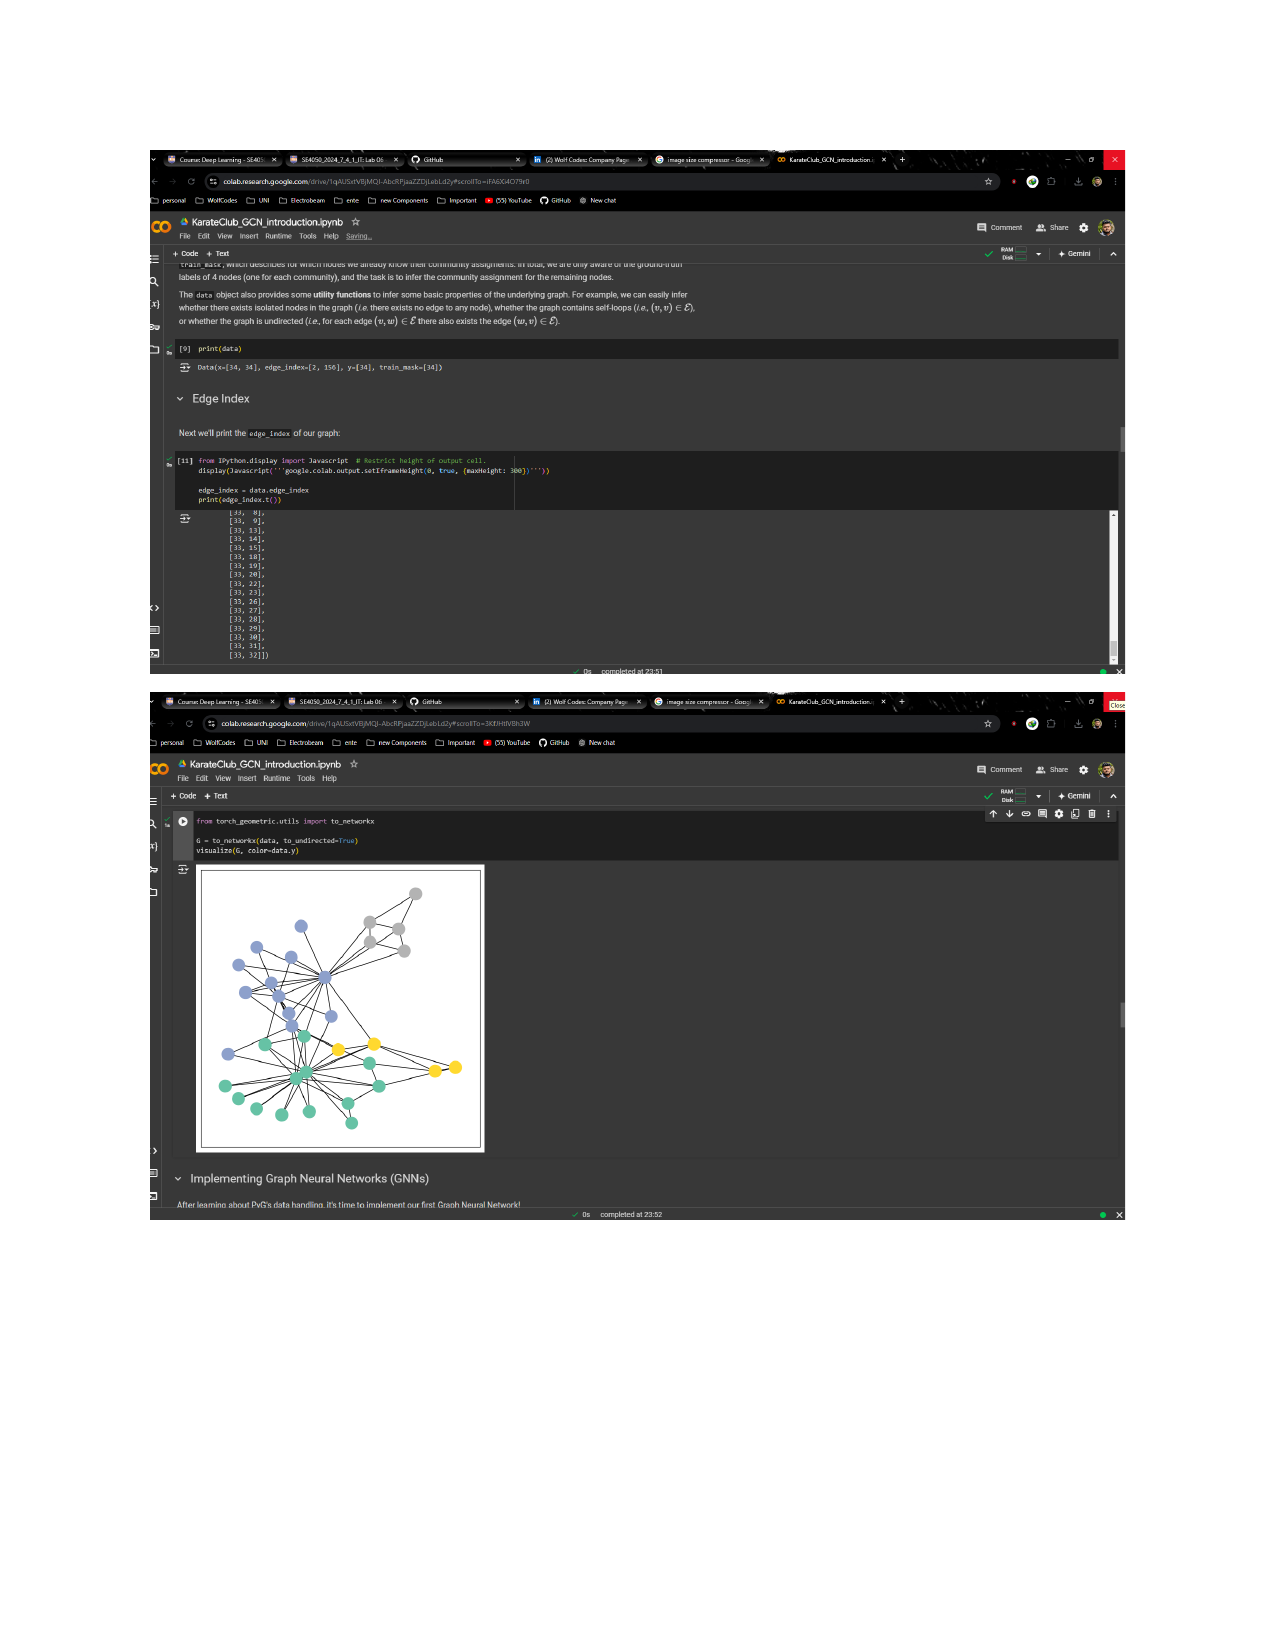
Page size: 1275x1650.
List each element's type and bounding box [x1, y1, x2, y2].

picture [150, 150, 1125, 674]
picture [150, 692, 1125, 1220]
